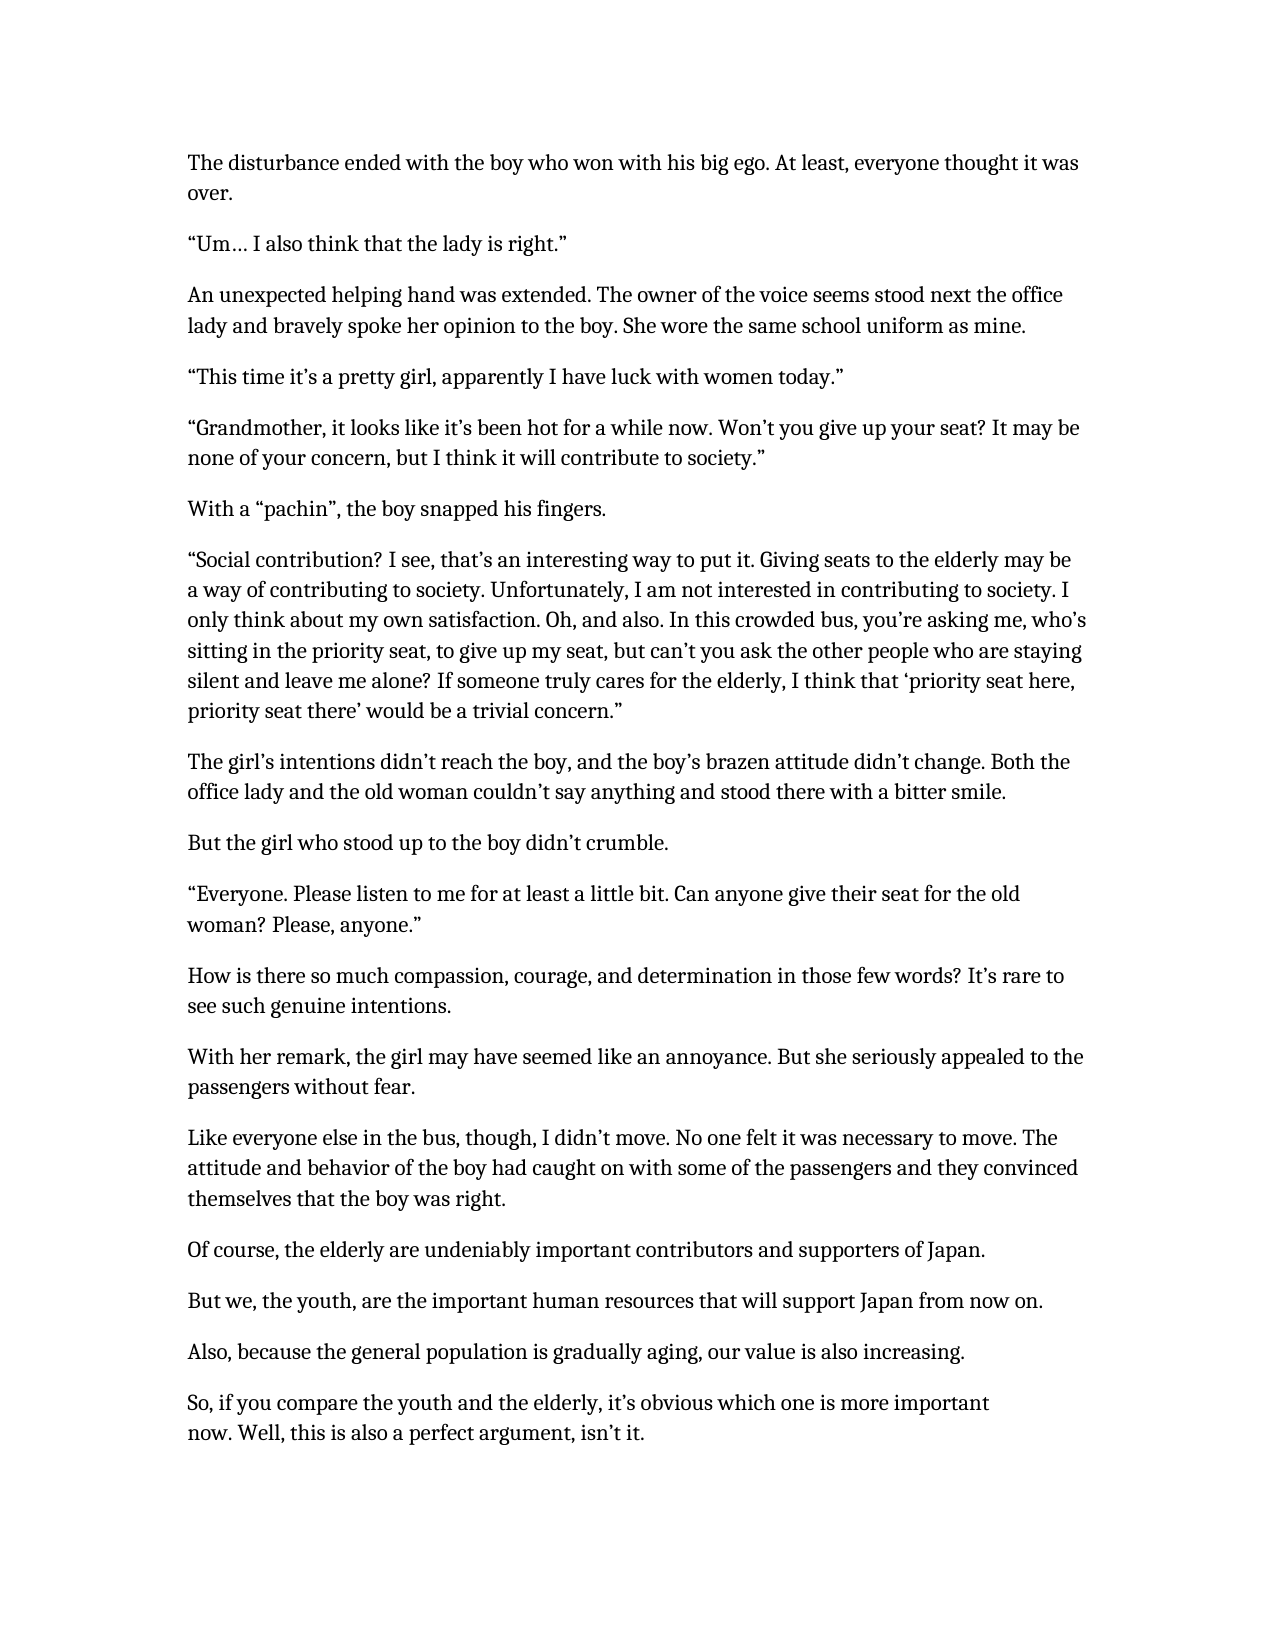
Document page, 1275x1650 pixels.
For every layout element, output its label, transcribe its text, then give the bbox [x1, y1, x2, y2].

text “Grandmother, it looks like it’s been hot for a while now. Won’t you give up your seat? It may be none of your concern, but I think it will contribute to society.” [187, 414, 1087, 471]
text An unexpected helping hand was extended. The owner of the voice seems stood next the office lady and bravely spoke her opinion to the boy. She wore the same school uniform as mine. [187, 282, 1087, 339]
text “Um… I also think that the lady is right.” [187, 231, 1087, 258]
text The girl’s intentions didn’t reach the boy, and the boy’s brazen attitude didn’t change. Both the office lady and the old woman couldn’t say anything and stood there with a bitter smile. [187, 749, 1087, 806]
text But we, the youth, are the important human resources that will support Japan from now on. [187, 1287, 1087, 1314]
text How is there so much compassion, courage, and determination in those few words? It’s rare to see such genuine intentions. [187, 962, 1087, 1019]
text Of course, the elderly are undeniably important contributors and supporters of Japan. [187, 1236, 1087, 1263]
text Like everyone else in the bus, though, I didn’t move. No one felt it was necessary to move. The attitude and behavior of the boy had caught on with some of the passengers and they convinced themselves that the boy was right. [187, 1125, 1087, 1212]
text The disturbance ended with the boy who won with his big ego. At least, everyone thought it was over. [187, 150, 1087, 207]
text “Everyone. Please listen to me for at least a little bit. Can anyone give their seat for the old woman? Please, anyone.” [187, 881, 1087, 938]
text With her remark, the girl may have seemed like an annoyance. But she seriously appealed to the passengers without fear. [187, 1044, 1087, 1100]
text Also, because the general population is gradually aging, our value is also increasing. [187, 1338, 1087, 1365]
text “Social contribution? I see, that’s an interesting way to put it. Giving seats to the elderly may be a way of contributing to society. Unfortunately, I am not interested in contributing to society. I only think about my own satisfaction. Oh, and also. In this crowded bus, you’re asking me, who’s sitting in the priority seat, to give up my seat, but can’t you ask the other people who are staying silent and leave me alone? If someone truly cares for the elderly, I think that ‘priority seat here, priority seat there’ would be a trivial concern.” [187, 547, 1087, 724]
text With a “pachin”, the boy snapped his fingers. [187, 496, 1087, 522]
text But the girl who stood up to the boy didn’t crumble. [187, 830, 1087, 857]
text So, if you compare the youth and the elderly, it’s obvious which one is more important now. Well, this is also a perfect argument, isn’t it. [187, 1389, 1087, 1446]
text “This time it’s a pretty girl, apparently I have luck with women today.” [187, 363, 1087, 390]
